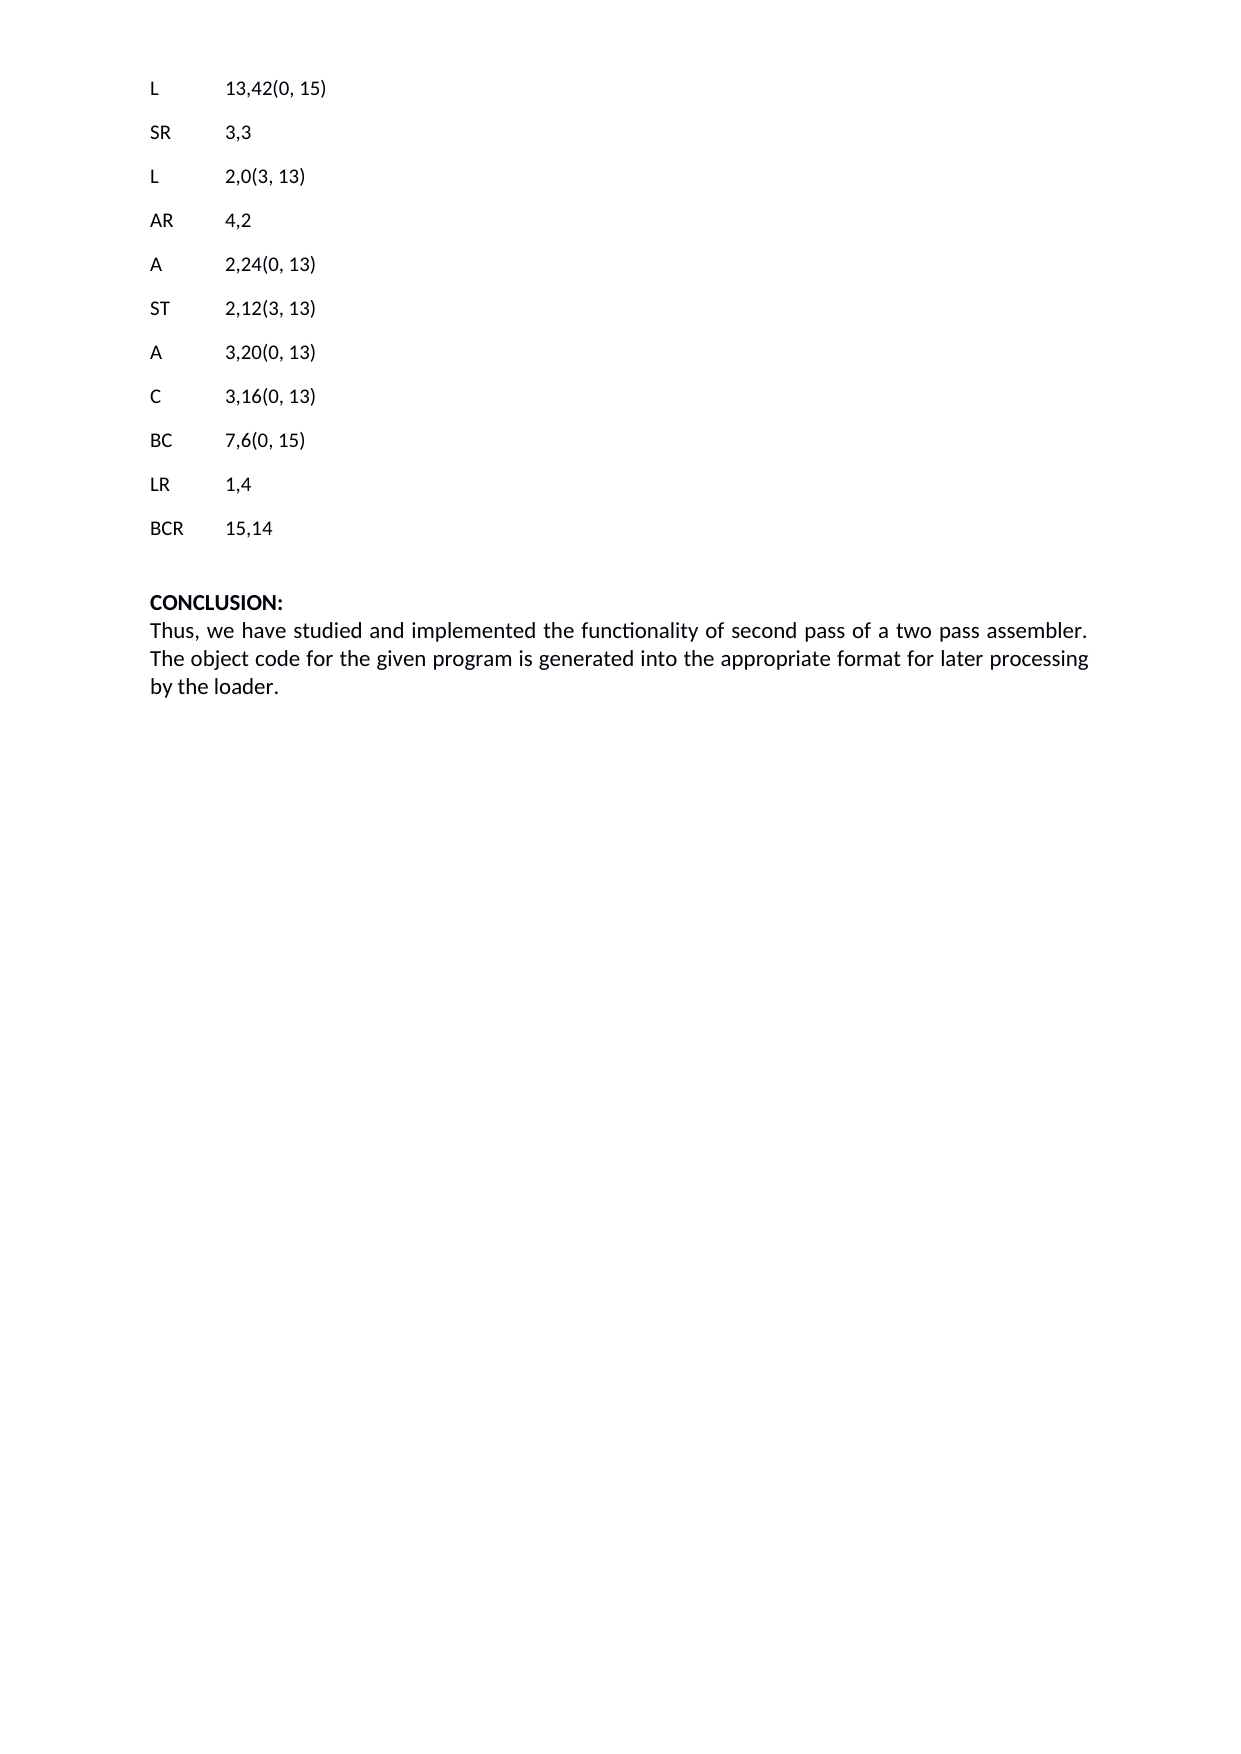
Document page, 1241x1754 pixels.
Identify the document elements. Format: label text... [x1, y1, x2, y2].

text ST 2,12(3, 13) [150, 295, 1090, 321]
text Thus, we have studied and implemented the functionality of second pass of a two pass assembler. The object code for the given program is generated into the appropriate format for later processing by the loader. [150, 616, 1090, 700]
text BCR 15,14 [150, 516, 1090, 541]
text LR 1,4 [150, 472, 1090, 497]
text SR 3,3 [150, 119, 1090, 144]
text BC 7,6(0, 15) [150, 427, 1090, 453]
text A 2,24(0, 13) [150, 251, 1090, 277]
text L 2,0(3, 13) [150, 163, 1090, 188]
text AR 4,2 [150, 207, 1090, 233]
text A 3,20(0, 13) [150, 339, 1090, 365]
text C 3,16(0, 13) [150, 383, 1090, 409]
text CONCLUSION: [150, 588, 1090, 616]
text L 13,42(0, 15) [150, 75, 1090, 100]
